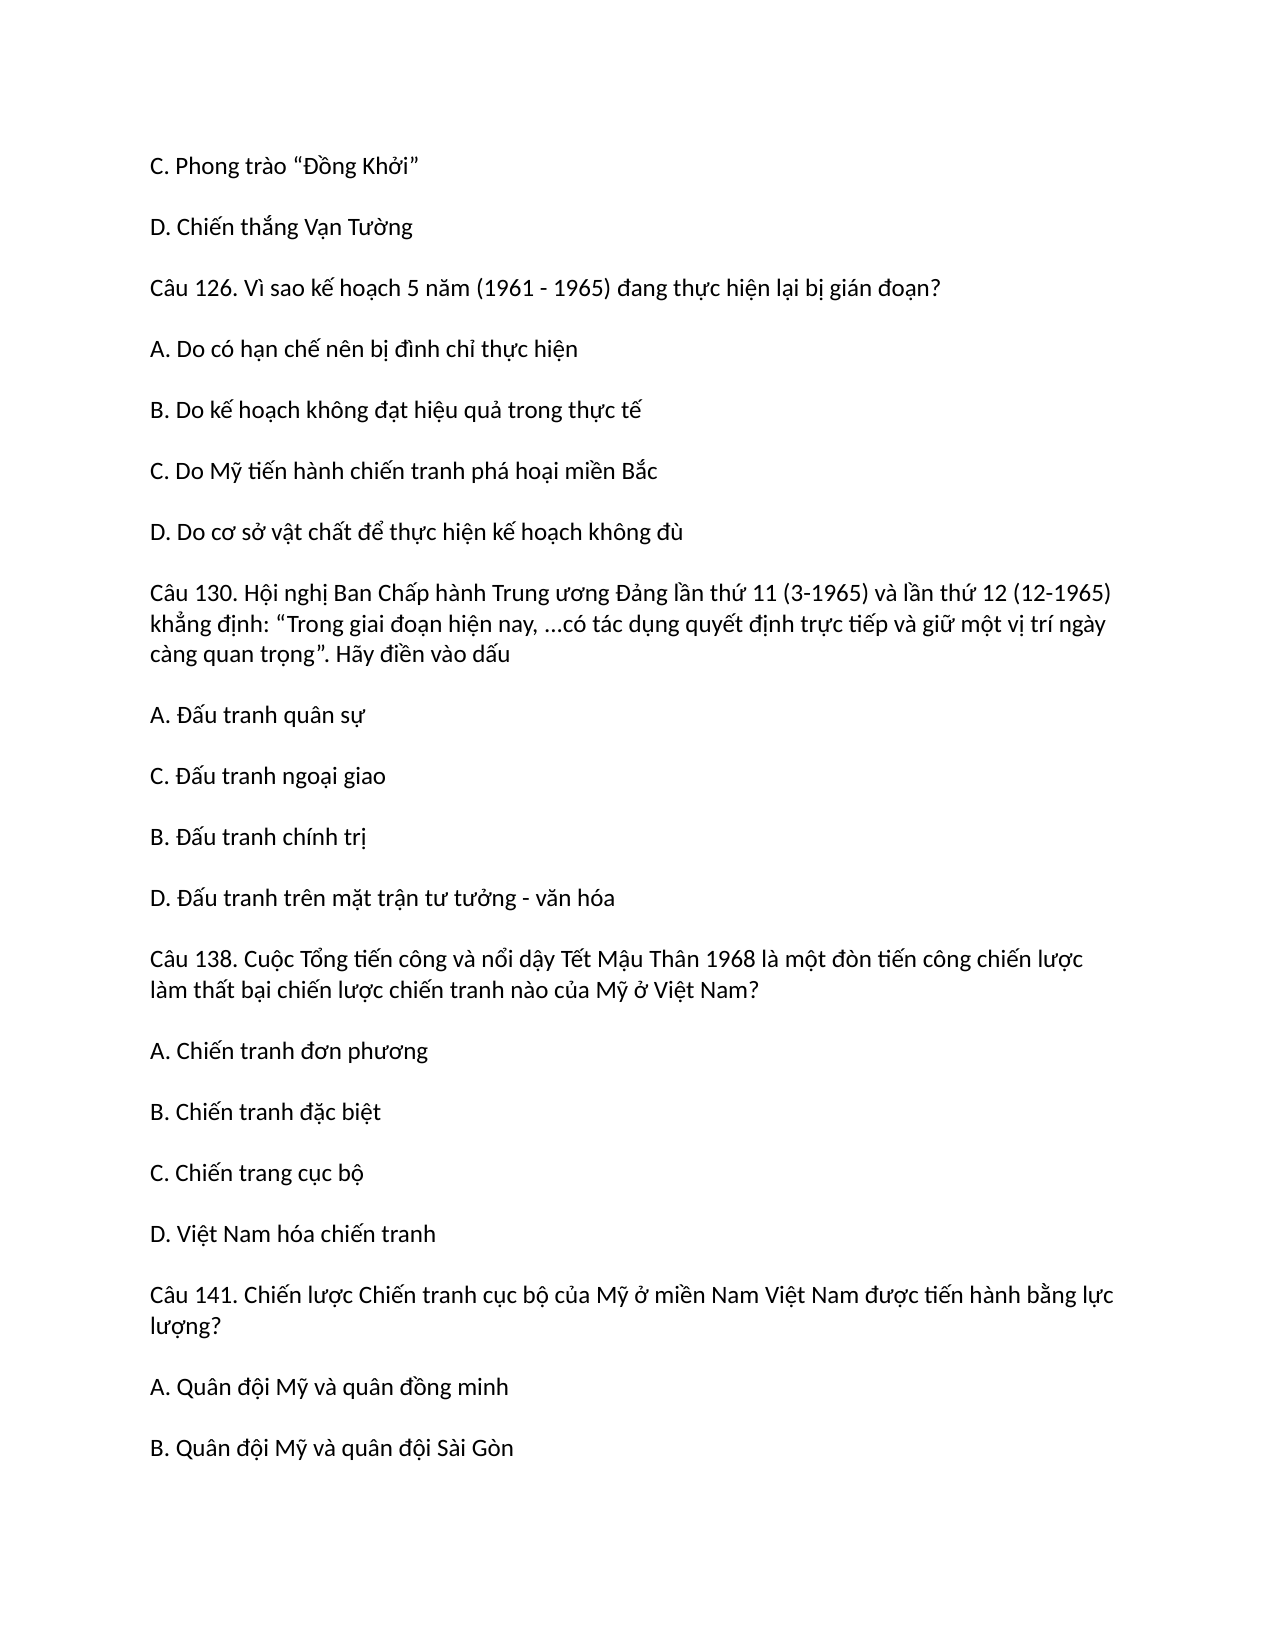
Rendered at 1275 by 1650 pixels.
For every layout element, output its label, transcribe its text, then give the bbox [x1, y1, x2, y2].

text B. Quân đội Mỹ và quân đội Sài Gòn [150, 1432, 1125, 1462]
text D. Do cơ sở vật chất để thực hiện kế hoạch không đù [150, 516, 1125, 547]
text Câu 130. Hội nghị Ban Chấp hành Trung ương Đảng lần thứ 11 (3-1965) và lần thứ 12 (12-1965) khẳng định: “Trong giai đoạn hiện nay, ...có tác dụng quyết định trực tiếp và giữ một vị trí ngày càng quan trọng”. Hãy điền vào dấu [150, 577, 1125, 669]
text A. Đấu tranh quân sự [150, 699, 1125, 730]
text Câu 126. Vì sao kế hoạch 5 năm (1961 - 1965) đang thực hiện lại bị gián đoạn? [150, 272, 1125, 303]
text C. Do Mỹ tiến hành chiến tranh phá hoại miền Bắc [150, 455, 1125, 486]
text D. Chiến thắng Vạn Tường [150, 211, 1125, 242]
text C. Đấu tranh ngoại giao [150, 760, 1125, 791]
text A. Chiến tranh đơn phương [150, 1035, 1125, 1066]
text B. Đấu tranh chính trị [150, 821, 1125, 852]
text B. Chiến tranh đặc biệt [150, 1096, 1125, 1127]
text D. Việt Nam hóa chiến tranh [150, 1218, 1125, 1249]
text C. Phong trào “Đồng Khởi” [150, 150, 1125, 181]
text A. Quân đội Mỹ và quân đồng minh [150, 1371, 1125, 1401]
text D. Đấu tranh trên mặt trận tư tưởng - văn hóa [150, 882, 1125, 913]
text C. Chiến trang cục bộ [150, 1157, 1125, 1188]
text A. Do có hạn chế nên bị đình chỉ thực hiện [150, 333, 1125, 364]
text Câu 141. Chiến lược Chiến tranh cục bộ của Mỹ ở miền Nam Việt Nam được tiến hành bằng lực lượng? [150, 1279, 1125, 1340]
text Câu 138. Cuộc Tổng tiến công và nổi dậy Tết Mậu Thân 1968 là một đòn tiến công chiến lược làm thất bại chiến lược chiến tranh nào của Mỹ ở Việt Nam? [150, 943, 1125, 1004]
text B. Do kế hoạch không đạt hiệu quả trong thực tế [150, 394, 1125, 425]
